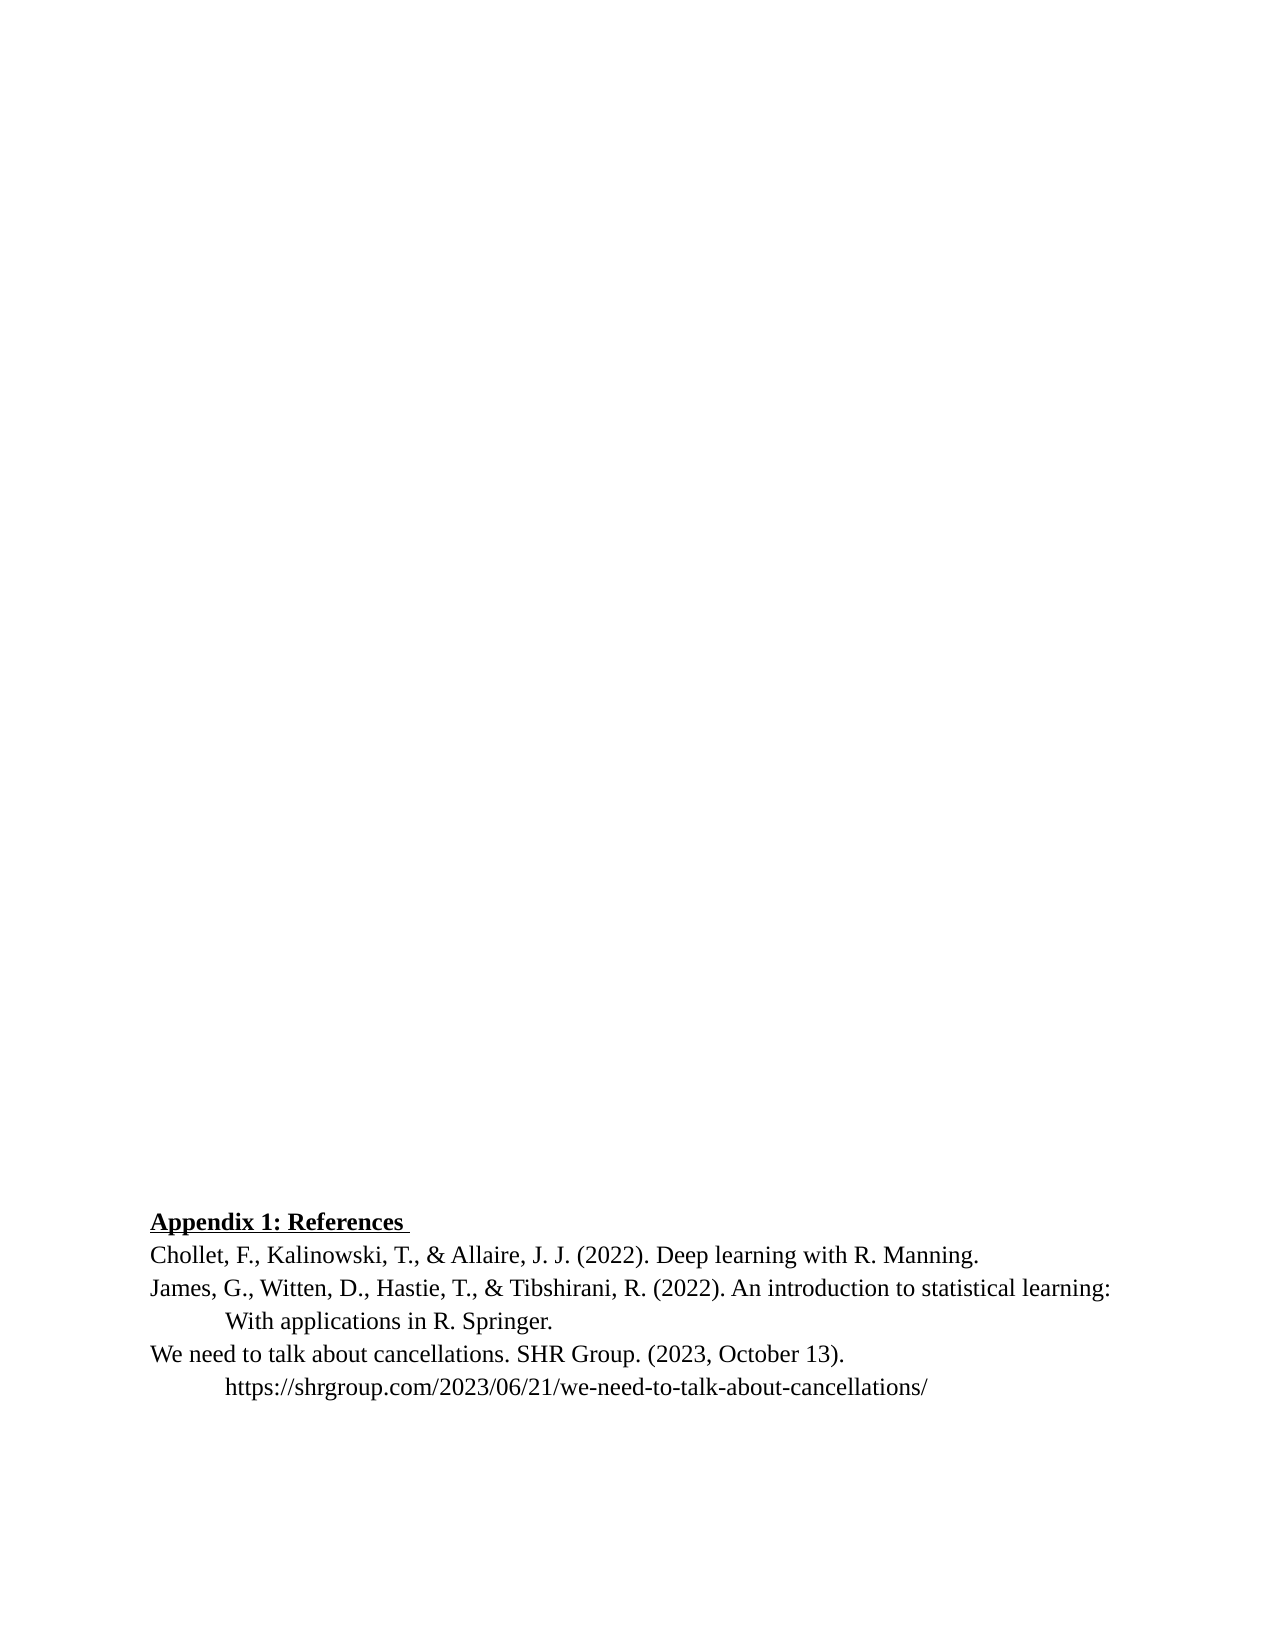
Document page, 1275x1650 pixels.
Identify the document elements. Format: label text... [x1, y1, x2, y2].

text James, G., Witten, D., Hastie, T., & Tibshirani, R. (2022). An introduction to statistical learning: With applications in R. Springer. [150, 1273, 1125, 1334]
text Chollet, F., Kalinowski, T., & Allaire, J. J. (2022). Deep learning with R. Manning. [150, 1240, 1125, 1268]
text We need to talk about cancellations. SHR Group. (2023, October 13). https://shrgroup.com/2023/06/21/we-need-to-talk-about-cancellations/ [150, 1339, 1125, 1401]
text Appendix 1: References [150, 1207, 1125, 1235]
